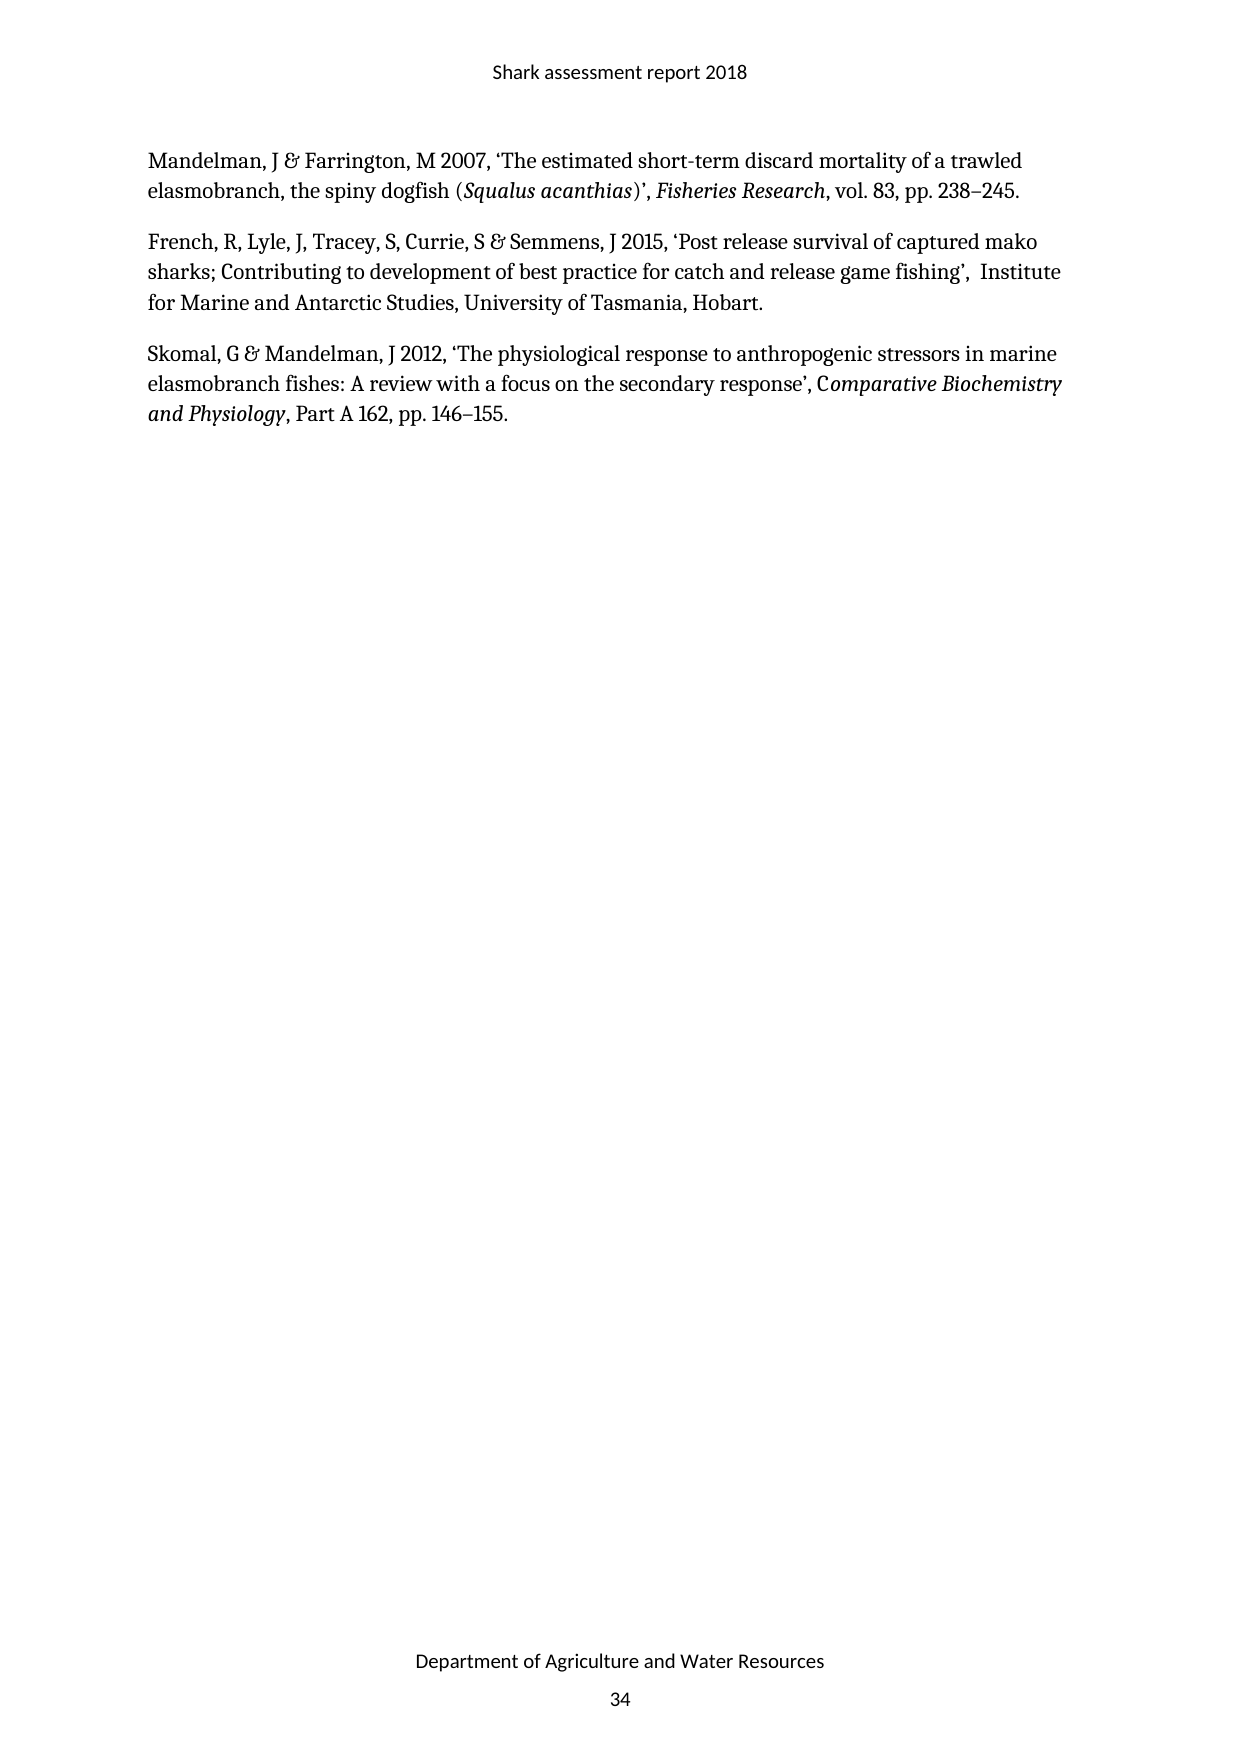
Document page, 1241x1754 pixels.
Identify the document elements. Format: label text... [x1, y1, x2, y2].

text French, R, Lyle, J, Tracey, S, Currie, S & Semmens, J 2015, ‘Post release survival of captured mako sharks; Contributing to development of best practice for catch and release game fishing’, Institute for Marine and Antarctic Studies, University of Tasmania, Hobart. [148, 229, 1092, 316]
text Skomal, G & Mandelman, J 2012, ‘The physiological response to anthropogenic stressors in marine elasmobranch fishes: A review with a focus on the secondary response’, Comparative Biochemistry and Physiology, Part A 162, pp. 146–155. [148, 340, 1092, 427]
text Mandelman, J & Farrington, M 2007, ‘The estimated short-term discard mortality of a trawled elasmobranch, the spiny dogfish (Squalus acanthias)’, Fisheries Research, vol. 83, pp. 238–245. [148, 148, 1092, 204]
